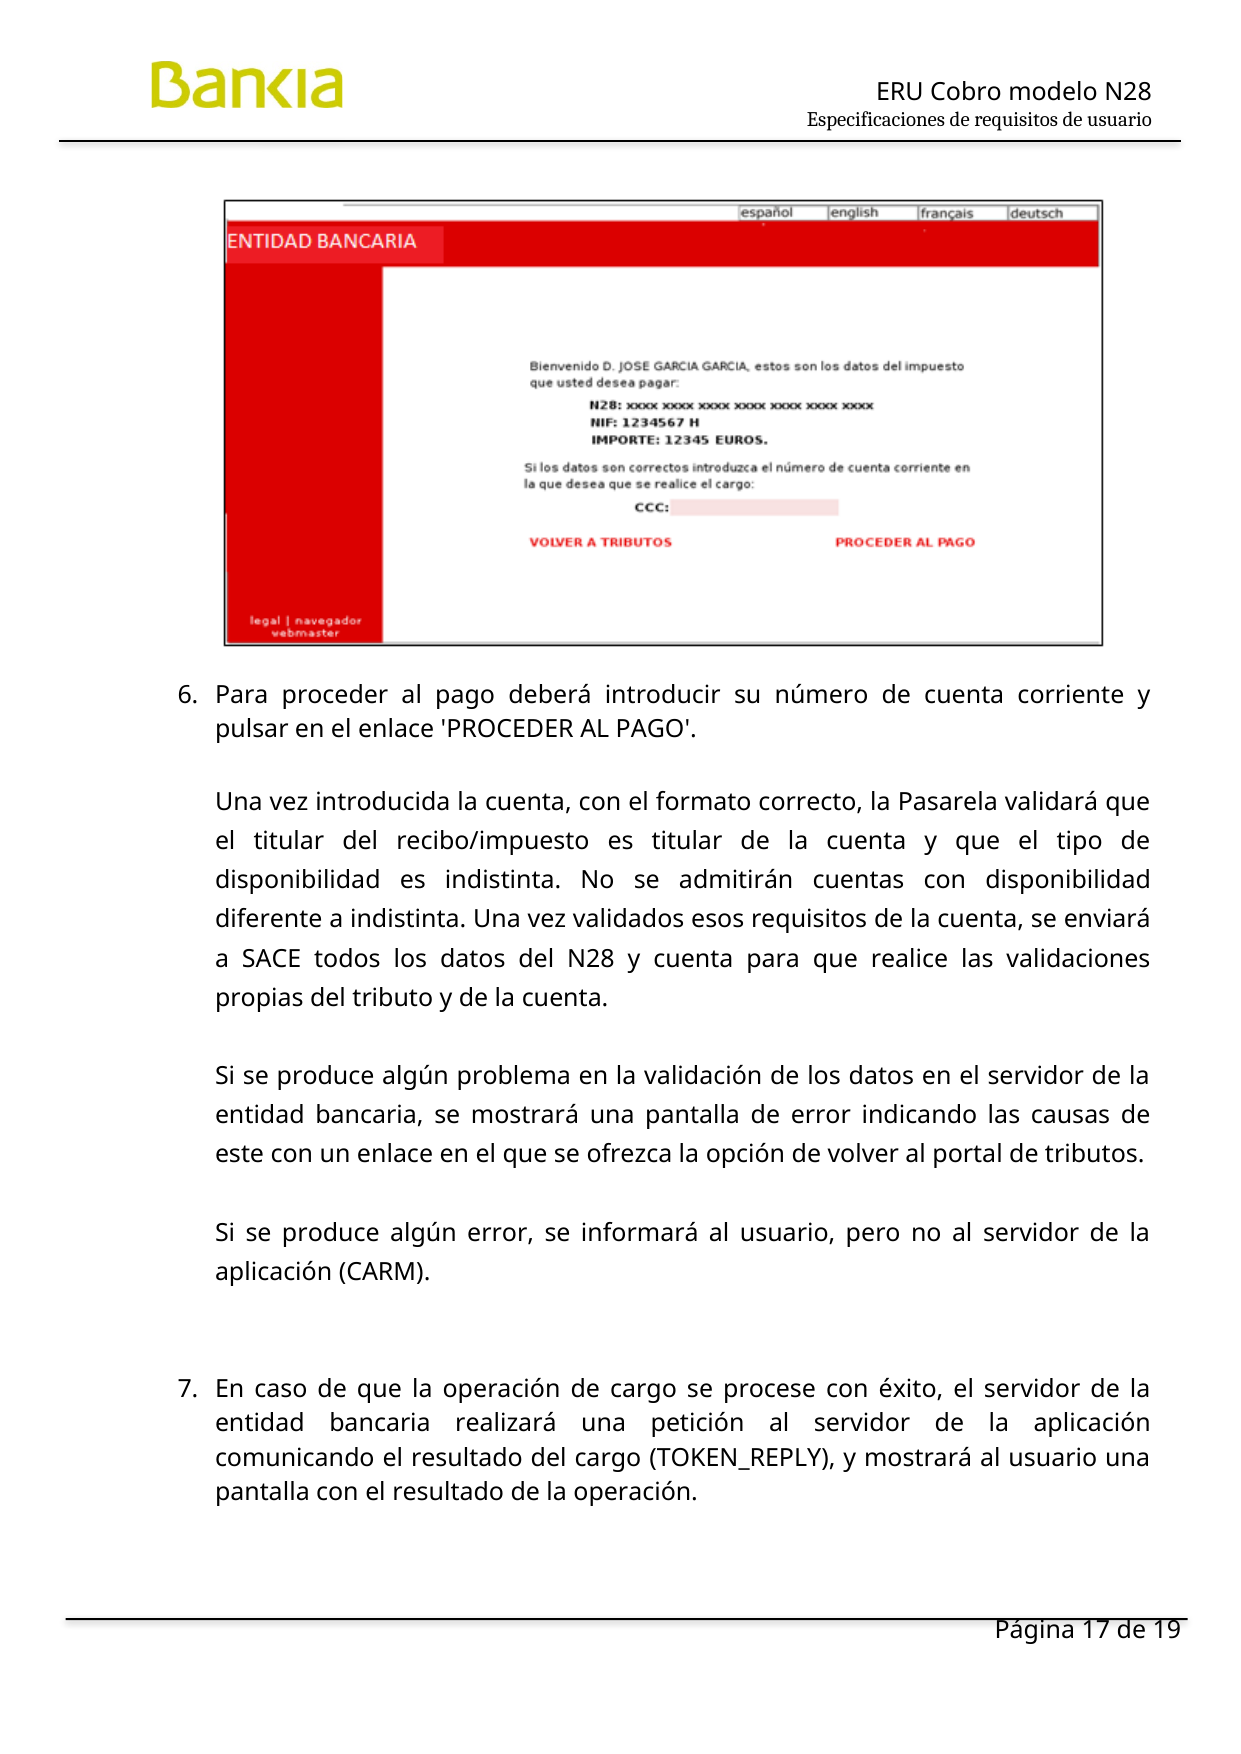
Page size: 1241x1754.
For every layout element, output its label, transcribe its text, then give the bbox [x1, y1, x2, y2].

text Si se produce algún problema en la validación de los datos en el servidor de la entidad bancaria, se mostrará una pantalla de error indicando las causas de este con un enlace en el que se ofrezca la opción de volver al portal de tributos. [215, 1058, 1152, 1170]
text Una vez introducida la cuenta, con el formato correcto, la Pasarela validará que el titular del recibo/impuesto es titular de la cuenta y que el tipo de disponibilidad es indistinta. No se admitirán cuentas con disponibilidad diferente a indistinta. Una vez validados esos requisitos de la cuenta, se enviará a SACE todos los datos del N28 y cuenta para que realice las validaciones propias del tributo y de la cuenta. [215, 783, 1152, 1013]
list Para proceder al pago deberá introducir su número de cuenta corriente y pulsar en el enlace 'PROCEDER AL PAGO'. [177, 676, 1152, 744]
list En caso de que la operación de cargo se procese con éxito, el servidor de la entidad bancaria realizará una petición al servidor de la aplicación comunicando el resultado del cargo (TOKEN_REPLY), y mostrará al usuario una pantalla con el resultado de la operación. [177, 1371, 1152, 1507]
picture [221, 197, 1108, 648]
picture [151, 61, 343, 108]
text Si se produce algún error, se informará al usuario, pero no al servidor de la aplicación (CARM). [215, 1214, 1152, 1288]
